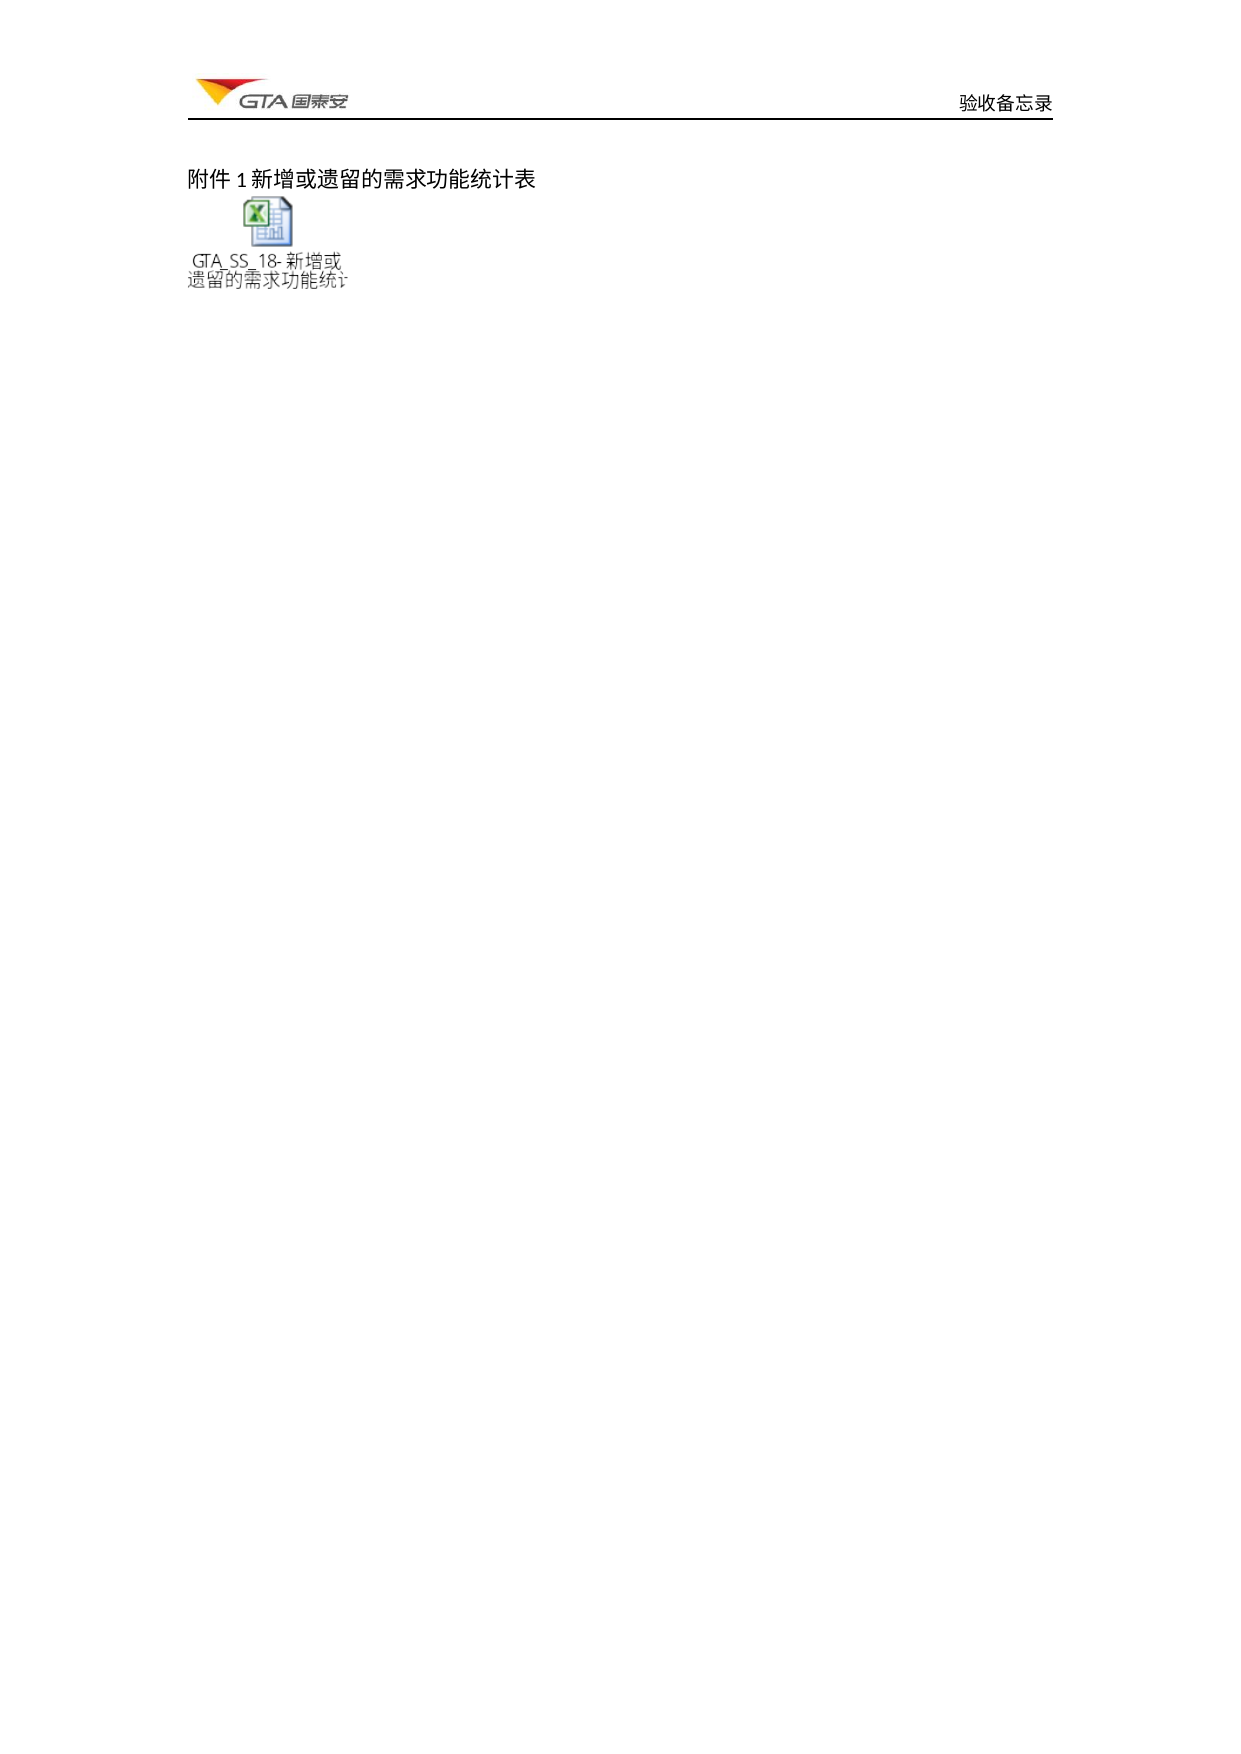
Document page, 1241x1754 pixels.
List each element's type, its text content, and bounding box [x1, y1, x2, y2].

text 附件1 新增或遗留的需求功能统计表 [187, 162, 1053, 194]
picture [192, 73, 355, 112]
